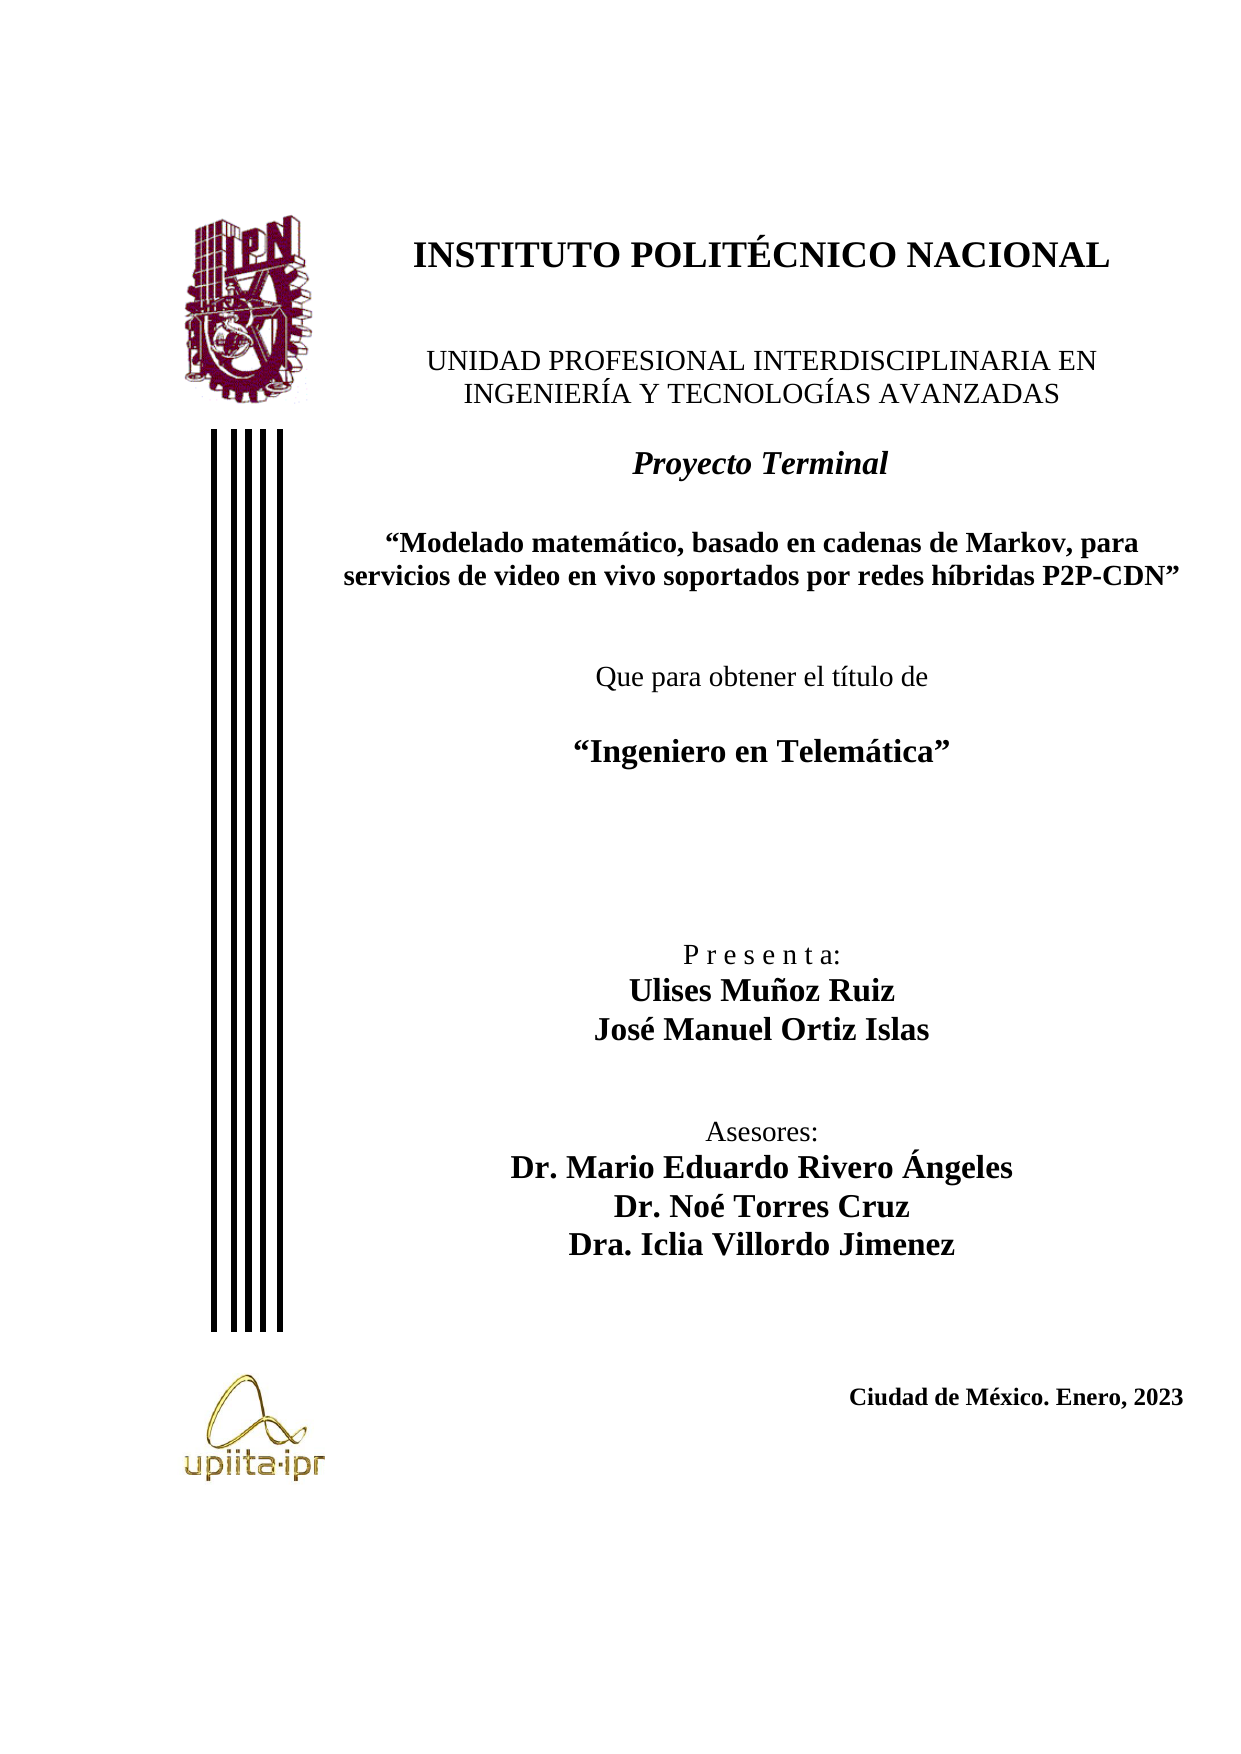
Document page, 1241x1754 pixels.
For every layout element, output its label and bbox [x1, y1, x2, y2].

picture [181, 212, 314, 407]
